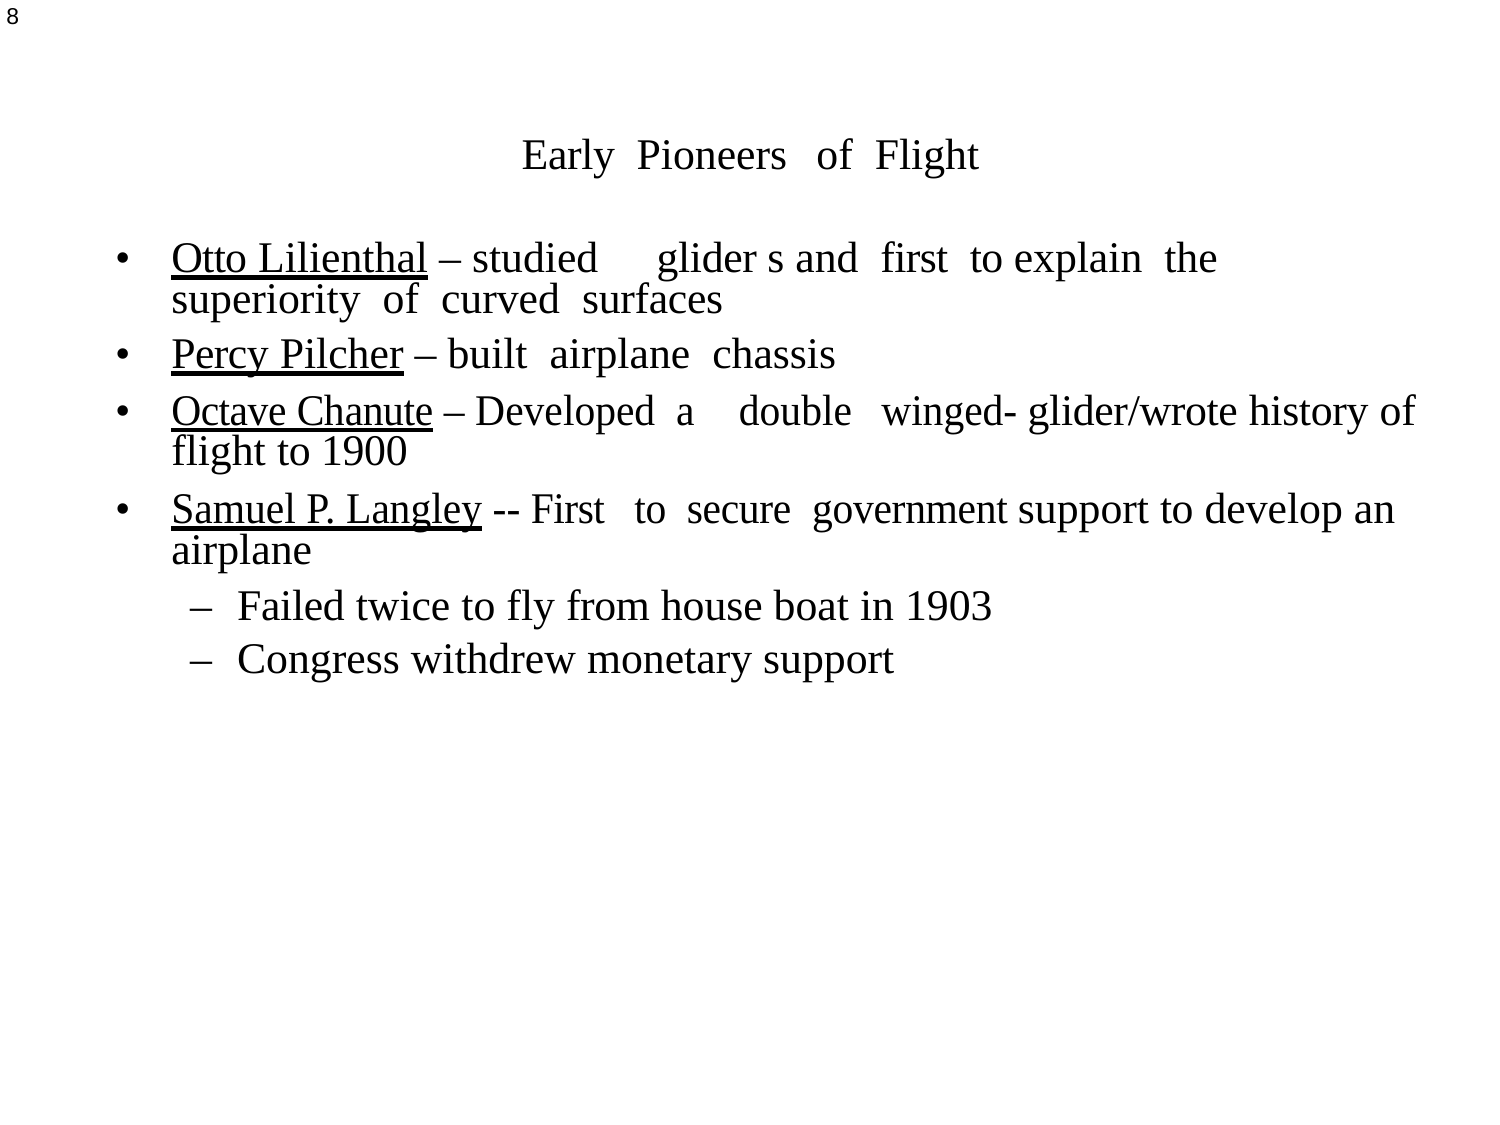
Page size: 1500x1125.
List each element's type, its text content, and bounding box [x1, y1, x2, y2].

list Percy Pilcher – built airplane chassis [115, 328, 1500, 378]
list Otto Lilienthal – studied glider s and first to explain the superiority of curved surfaces [115, 239, 1332, 323]
subtitle Early Pioneers of Flight [110, 92, 1390, 189]
list Failed twice to fly from house boat in 1903 [190, 579, 1500, 630]
list Samuel P. Langley -- First to secure government support to develop an airplane [115, 491, 1446, 574]
list Congress withdrew monetary support [190, 633, 1500, 683]
list Octave Chanute – Developed a double winged- glider/wrote history of flight to 1900 [115, 392, 1447, 475]
